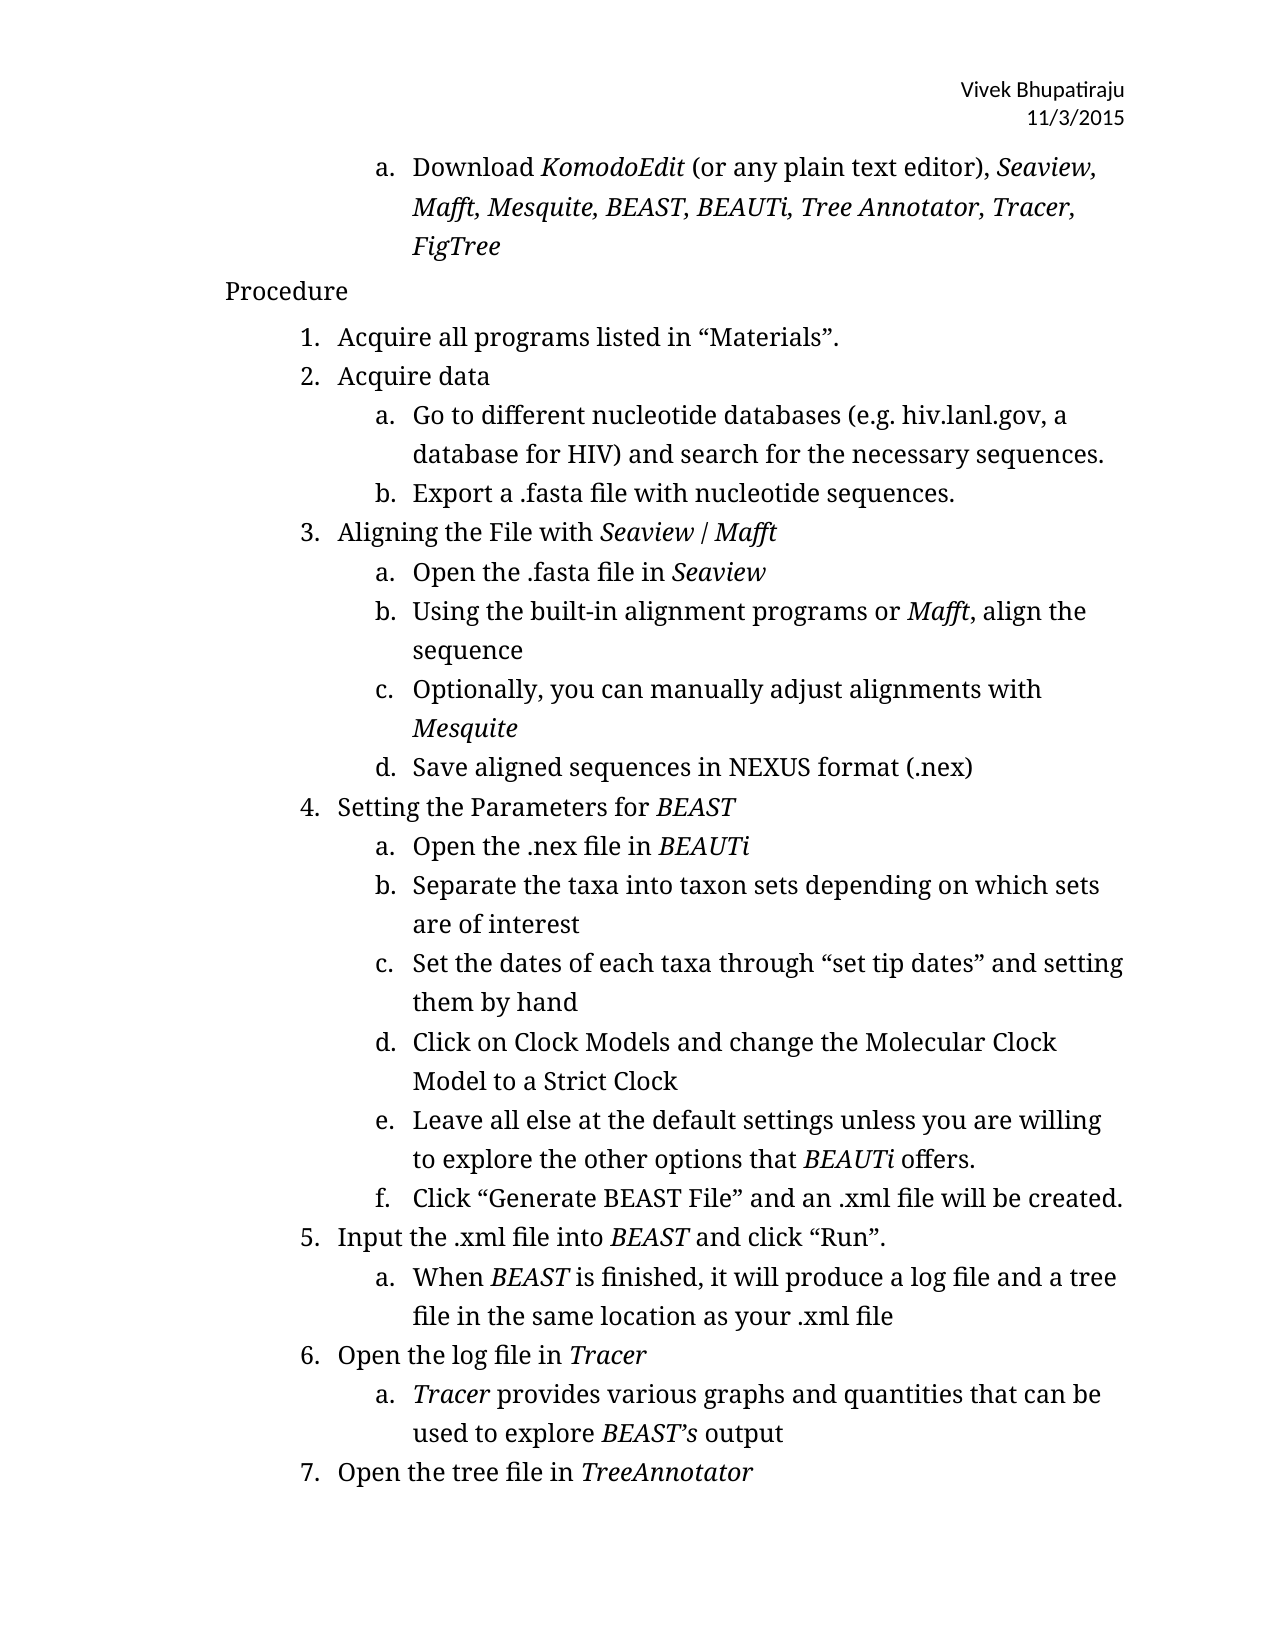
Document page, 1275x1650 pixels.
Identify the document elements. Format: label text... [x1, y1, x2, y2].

list Click “Generate BEAST File” and an .xml file will be created. [375, 1181, 1125, 1215]
list Open the log file in Tracer [300, 1337, 1125, 1372]
list Acquire data [300, 358, 1125, 392]
list Open the .fasta file in Seaview [375, 554, 1125, 588]
list Acquire all programs listed in “Materials”. [300, 319, 1125, 353]
list Leave all else at the default settings unless you are willing to explore the other options that BEAUTi offers. [375, 1102, 1125, 1176]
list Open the tree file in TreeAnnotator [300, 1455, 1125, 1489]
list Click on Clock Models and change the Molecular Clock Model to a Strict Clock [375, 1024, 1125, 1097]
list Separate the taxa into taxon sets depending on which sets are of interest [375, 867, 1125, 941]
list Setting the Parameters for BEAST [300, 789, 1125, 823]
list Using the built-in alignment programs or Mafft, align the sequence [375, 593, 1125, 667]
text Procedure [225, 274, 1125, 308]
list Set the dates of each taxa through “set tip dates” and setting them by hand [375, 946, 1125, 1019]
list Tracer provides various graphs and quantities that can be used to explore BEAST’s output [375, 1377, 1125, 1450]
list When BEAST is finished, it will produce a log file and a tree file in the same location as your .xml file [375, 1259, 1125, 1332]
list Optionally, you can manually adjust alignments with Mesquite [375, 672, 1125, 745]
list Aligning the File with Seaview / Mafft [300, 515, 1125, 549]
list Go to different nucleotide databases (e.g. hiv.lanl.gov, a database for HIV) and search for the necessary sequences. [375, 397, 1125, 471]
list Input the .xml file into BEAST and click “Run”. [300, 1220, 1125, 1254]
list Download KomodoEdit (or any plain text editor), Seaview, Mafft, Mesquite, BEAST, BEAUTi, Tree Annotator, Tracer, FigTree [375, 150, 1125, 262]
list Export a .fasta file with nucleotide sequences. [375, 476, 1125, 510]
list Open the .nex file in BEAUTi [375, 828, 1125, 862]
list Save aligned sequences in NEXUS format (.nex) [375, 750, 1125, 784]
